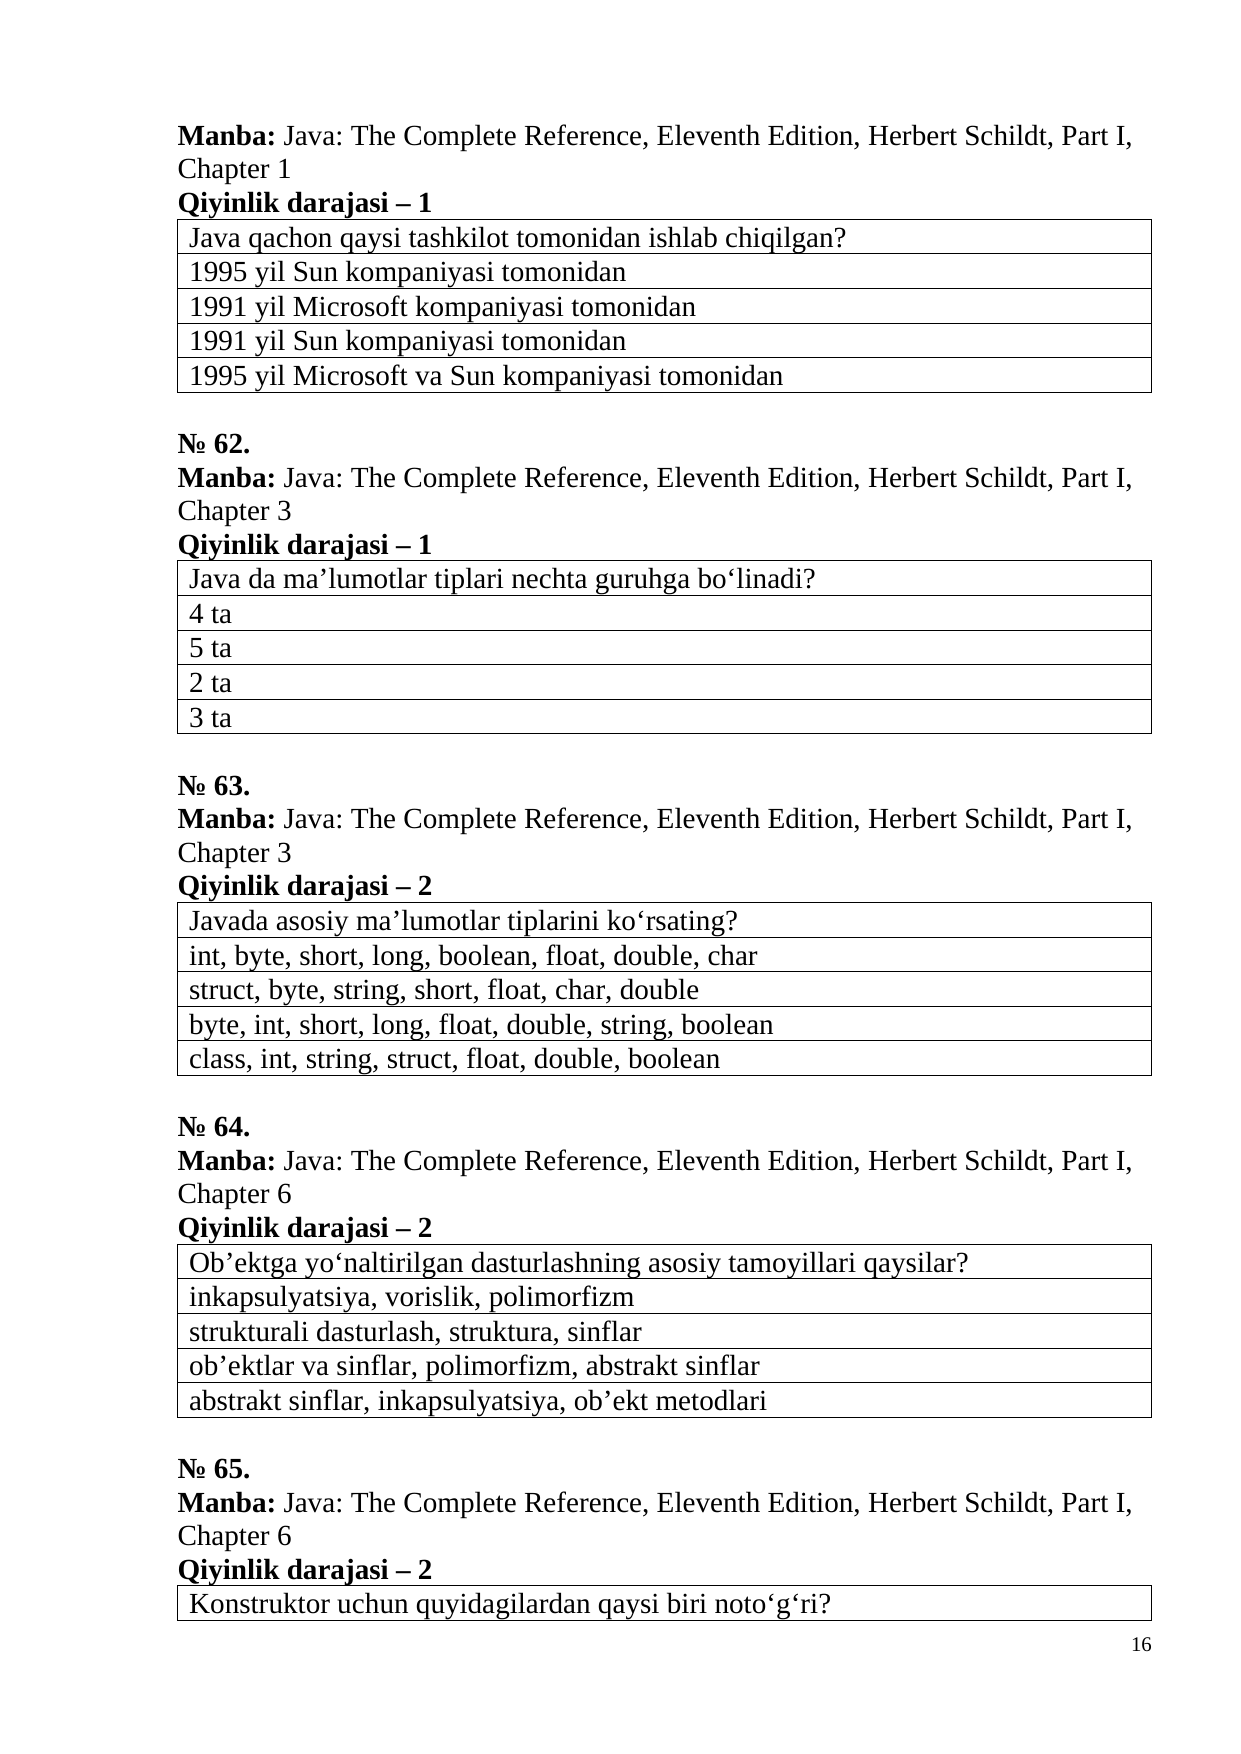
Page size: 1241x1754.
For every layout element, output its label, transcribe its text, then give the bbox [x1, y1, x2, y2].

text Qiyinlik darajasi – 2 [177, 1552, 1152, 1585]
table_cell strukturali dasturlash, struktura, sinflar [178, 1314, 1151, 1347]
text № 64. [177, 1109, 1152, 1143]
table_cell 1991 yil Microsoft kompaniyasi tomonidan [178, 289, 1151, 322]
table_header Ob’ektga yo‘naltirilgan dasturlashning asosiy tamoyillari qaysilar? [178, 1245, 1151, 1278]
table_cell 2 ta [178, 665, 1151, 699]
text Manba: Java: The Complete Reference, Eleventh Edition, Herbert Schildt, Part I, Chapter 6 [177, 1143, 1152, 1210]
table_cell 3 ta [178, 700, 1151, 733]
table_cell 5 ta [178, 631, 1151, 664]
table_cell inkapsulyatsiya, vorislik, polimorfizm [178, 1279, 1151, 1313]
table_header Java qachon qaysi tashkilot tomonidan ishlab chiqilgan? [178, 220, 1151, 253]
text Manba: Java: The Complete Reference, Eleventh Edition, Herbert Schildt, Part I, Chapter 1 [177, 118, 1152, 185]
text № 62. [177, 426, 1152, 460]
table_cell 1995 yil Microsoft va Sun kompaniyasi tomonidan [178, 358, 1151, 392]
text Qiyinlik darajasi – 2 [177, 1210, 1152, 1244]
text № 63. [177, 768, 1152, 801]
text Manba: Java: The Complete Reference, Eleventh Edition, Herbert Schildt, Part I, Chapter 3 [177, 460, 1152, 527]
table_cell 1991 yil Sun kompaniyasi tomonidan [178, 324, 1151, 357]
table_header Javada asosiy ma’lumotlar tiplarini ko‘rsating? [178, 903, 1151, 937]
table_cell 4 ta [178, 596, 1151, 629]
table_cell int, byte, short, long, boolean, float, double, char [178, 938, 1151, 971]
table_cell abstrakt sinflar, inkapsulyatsiya, ob’ekt metodlari [178, 1383, 1151, 1417]
text Qiyinlik darajasi – 2 [177, 868, 1152, 902]
text Manba: Java: The Complete Reference, Eleventh Edition, Herbert Schildt, Part I, Chapter 6 [177, 1485, 1152, 1552]
text Qiyinlik darajasi – 1 [177, 185, 1152, 219]
table_cell byte, int, short, long, float, double, string, boolean [178, 1007, 1151, 1040]
text Qiyinlik darajasi – 1 [177, 527, 1152, 560]
table_header Konstruktor uchun quyidagilardan qaysi biri noto‘g‘ri? [178, 1586, 1151, 1620]
text Manba: Java: The Complete Reference, Eleventh Edition, Herbert Schildt, Part I, Chapter 3 [177, 801, 1152, 868]
table_cell 1995 yil Sun kompaniyasi tomonidan [178, 254, 1151, 288]
table_cell struct, byte, string, short, float, char, double [178, 972, 1151, 1006]
table_cell ob’ektlar va sinflar, polimorfizm, abstrakt sinflar [178, 1349, 1151, 1382]
text № 65. [177, 1451, 1152, 1485]
table_cell class, int, string, struct, float, double, boolean [178, 1041, 1151, 1075]
table_header Java da ma’lumotlar tiplari nechta guruhga bo‘linadi? [178, 561, 1151, 595]
